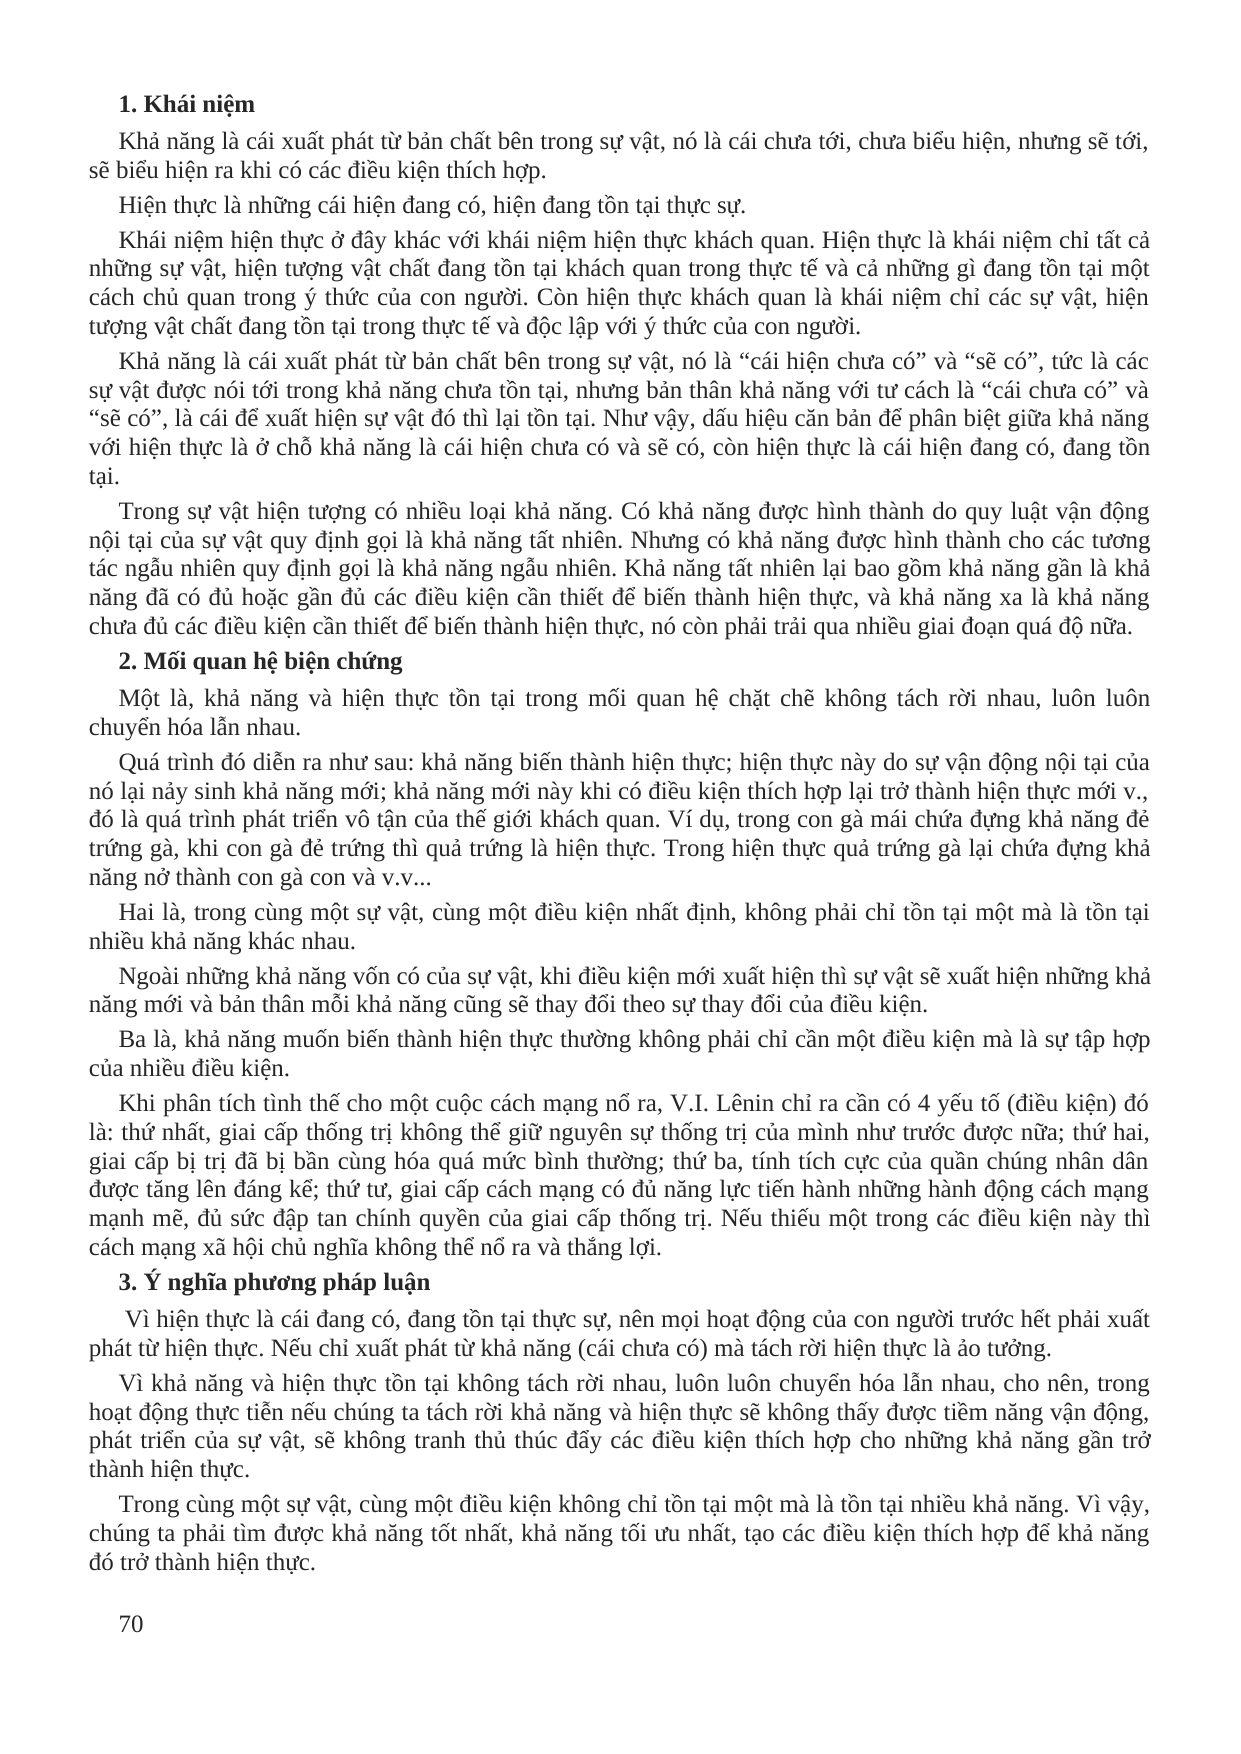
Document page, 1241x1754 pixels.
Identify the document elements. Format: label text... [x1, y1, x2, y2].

text Quá trình đó diễn ra như sau: khả năng biến thành hiện thực; hiện thực này do sự vận động nội tại của nó lại nảy sinh khả năng mới; khả năng mới này khi có điều kiện thích hợp lại trở thành hiện thực mới v., đó là quá trình phát triển vô tận của thế giới khách quan. Ví dụ, trong con gà mái chứa đựng khả năng đẻ trứng gà, khi con gà đẻ trứng thì quả trứng là hiện thực. Trong hiện thực quả trứng gà lại chứa đựng khả năng nở thành con gà con và v.v... [89, 747, 1152, 891]
text Khái niệm hiện thực ở đây khác với khái niệm hiện thực khách quan. Hiện thực là khái niệm chỉ tất cả những sự vật, hiện tượng vật chất đang tồn tại khách quan trong thực tế và cả những gì đang tồn tại một cách chủ quan trong ý thức của con người. Còn hiện thực khách quan là khái niệm chỉ các sự vật, hiện tượng vật chất đang tồn tại trong thực tế và độc lập với ý thức của con người. [89, 225, 1152, 340]
text Vì khả năng và hiện thực tồn tại không tách rời nhau, luôn luôn chuyển hóa lẫn nhau, cho nên, trong hoạt động thực tiễn nếu chúng ta tách rời khả năng và hiện thực sẽ không thấy được tiềm năng vận động, phát triển của sự vật, sẽ không tranh thủ thúc đẩy các điều kiện thích hợp cho những khả năng gần trở thành hiện thực. [89, 1368, 1152, 1483]
text Trong sự vật hiện tượng có nhiều loại khả năng. Có khả năng được hình thành do quy luật vận động nội tại của sự vật quy định gọi là khả năng tất nhiên. Nhưng có khả năng được hình thành cho các tương tác ngẫu nhiên quy định gọi là khả năng ngẫu nhiên. Khả năng tất nhiên lại bao gồm khả năng gần là khả năng đã có đủ hoặc gần đủ các điều kiện cần thiết để biến thành hiện thực, và khả năng xa là khả năng chưa đủ các điều kiện cần thiết để biến thành hiện thực, nó còn phải trải qua nhiều giai đoạn quá độ nữa. [89, 496, 1152, 640]
subtitle 2. Mối quan hệ biện chứng [89, 646, 1152, 675]
text Khi phân tích tình thế cho một cuộc cách mạng nổ ra, V.I. Lênin chỉ ra cần có 4 yếu tố (điều kiện) đó là: thứ nhất, giai cấp thống trị không thể giữ nguyên sự thống trị của mình như trước được nữa; thứ hai, giai cấp bị trị đã bị bần cùng hóa quá mức bình thường; thứ ba, tính tích cực của quần chúng nhân dân được tăng lên đáng kể; thứ tư, giai cấp cách mạng có đủ năng lực tiến hành những hành động cách mạng mạnh mẽ, đủ sức đập tan chính quyền của giai cấp thống trị. Nếu thiếu một trong các điều kiện này thì cách mạng xã hội chủ nghĩa không thể nổ ra và thắng lợi. [89, 1088, 1152, 1261]
text Trong cùng một sự vật, cùng một điều kiện không chỉ tồn tại một mà là tồn tại nhiều khả năng. Vì vậy, chúng ta phải tìm được khả năng tốt nhất, khả năng tối ưu nhất, tạo các điều kiện thích hợp để khả năng đó trở thành hiện thực. [89, 1489, 1152, 1576]
text Khả năng là cái xuất phát từ bản chất bên trong sự vật, nó là “cái hiện chưa có” và “sẽ có”, tức là các sự vật được nói tới trong khả năng chưa tồn tại, nhưng bản thân khả năng với tư cách là “cái chưa có” và “sẽ có”, là cái để xuất hiện sự vật đó thì lại tồn tại. Như vậy, dấu hiệu căn bản để phân biệt giữa khả năng với hiện thực là ở chỗ khả năng là cái hiện chưa có và sẽ có, còn hiện thực là cái hiện đang có, đang tồn tại. [89, 346, 1152, 490]
text Vì hiện thực là cái đang có, đang tồn tại thực sự, nên mọi hoạt động của con người trước hết phải xuất phát từ hiện thực. Nếu chỉ xuất phát từ khả năng (cái chưa có) mà tách rời hiện thực là ảo tưởng. [89, 1304, 1152, 1362]
text Một là, khả năng và hiện thực tồn tại trong mối quan hệ chặt chẽ không tách rời nhau, luôn luôn chuyển hóa lẫn nhau. [89, 683, 1152, 741]
subtitle 3. Ý nghĩa phương pháp luận [89, 1267, 1152, 1296]
subtitle 1. Khái niệm [89, 89, 1152, 117]
text Khả năng là cái xuất phát từ bản chất bên trong sự vật, nó là cái chưa tới, chưa biểu hiện, nhưng sẽ tới, sẽ biểu hiện ra khi có các điều kiện thích hợp. [89, 126, 1152, 183]
text Hiện thực là những cái hiện đang có, hiện đang tồn tại thực sự. [89, 190, 1152, 218]
text Hai là, trong cùng một sự vật, cùng một điều kiện nhất định, không phải chỉ tồn tại một mà là tồn tại nhiều khả năng khác nhau. [89, 897, 1152, 954]
text Ba là, khả năng muốn biến thành hiện thực thường không phải chỉ cần một điều kiện mà là sự tập hợp của nhiều điều kiện. [89, 1024, 1152, 1082]
text Ngoài những khả năng vốn có của sự vật, khi điều kiện mới xuất hiện thì sự vật sẽ xuất hiện những khả năng mới và bản thân mỗi khả năng cũng sẽ thay đổi theo sự thay đổi của điều kiện. [89, 961, 1152, 1018]
